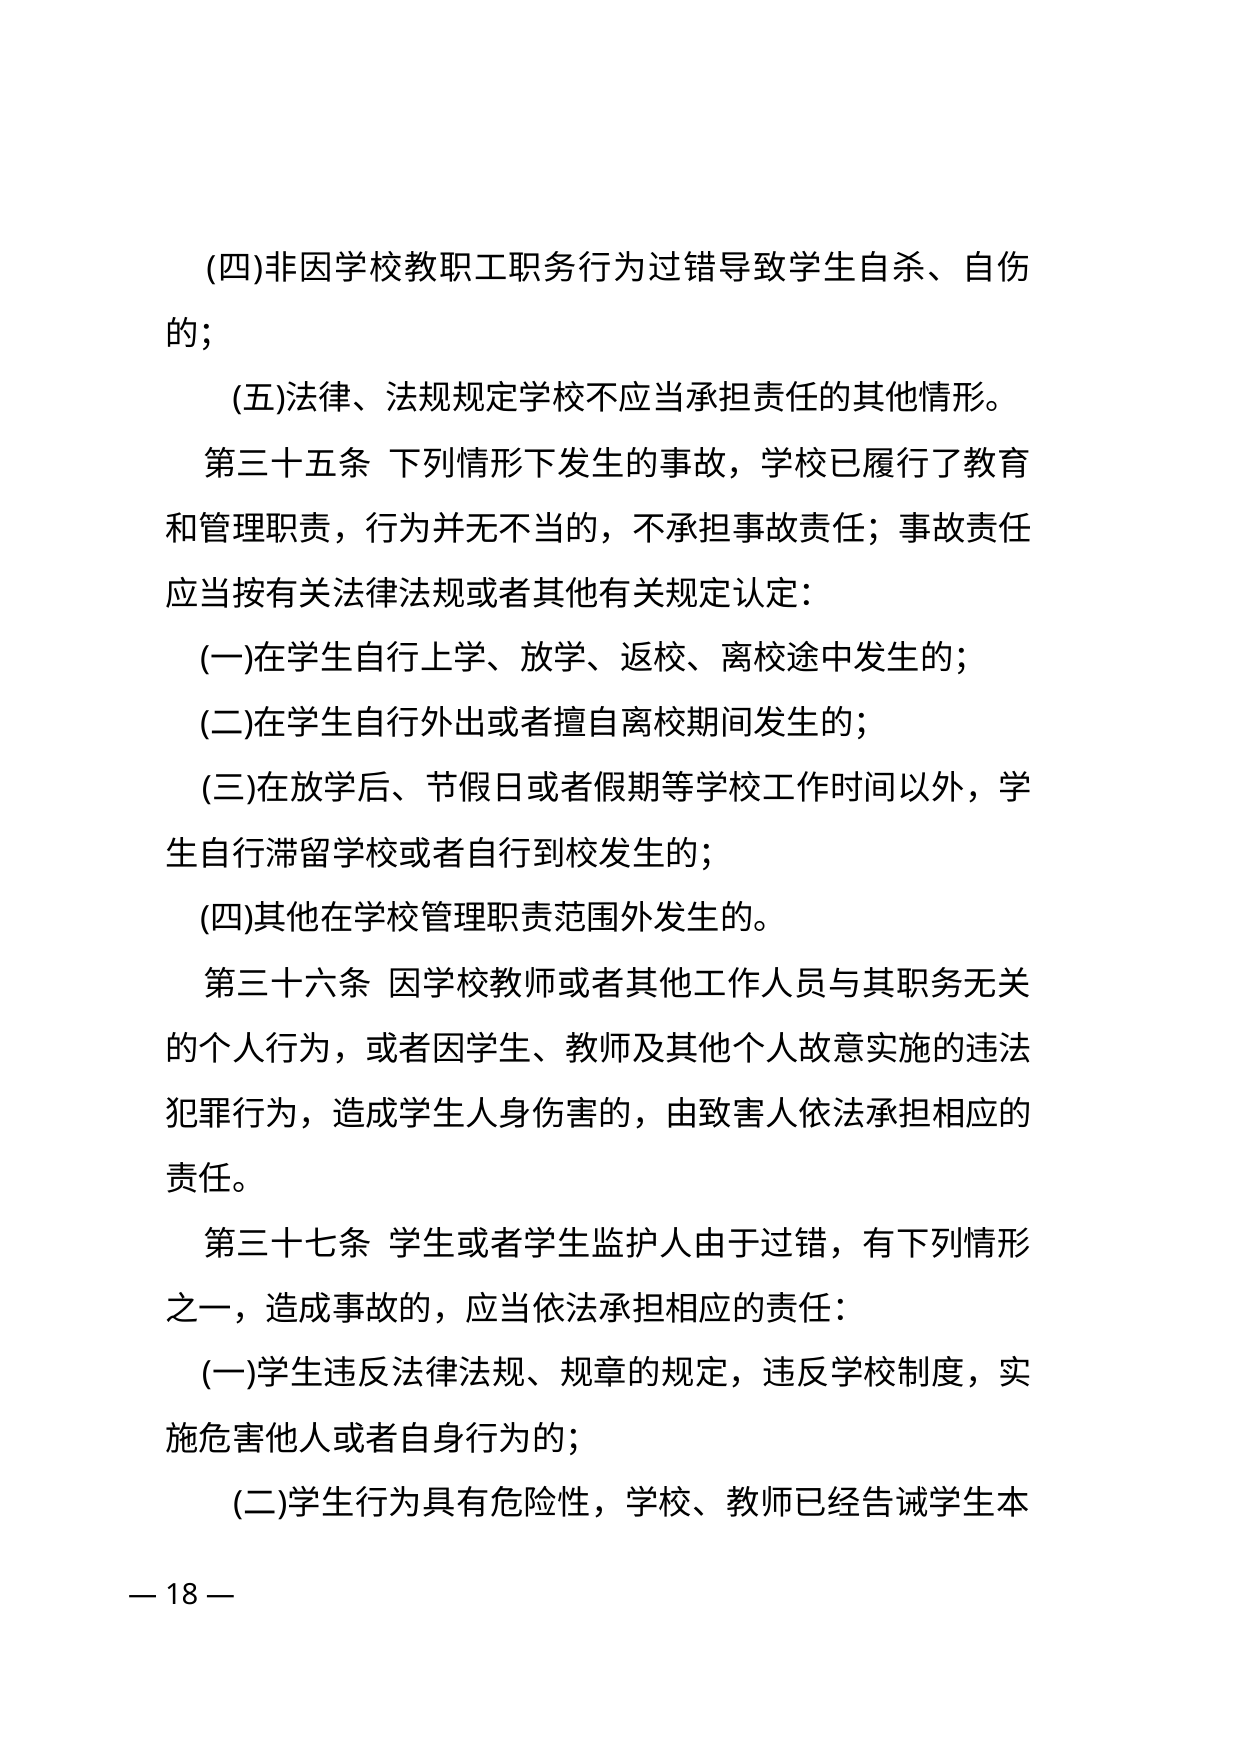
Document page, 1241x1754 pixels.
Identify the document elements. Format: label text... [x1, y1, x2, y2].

text 第三十六条 因学校教师或者其他工作人员与其职务无关的个人行为，或者因学生、教师及其他个人故意实施的违法犯罪行为，造成学生人身伤害的，由致害人依法承担相应的责任。 [165, 948, 1032, 1208]
text (二)在学生自行外出或者擅自离校期间发生的； [165, 688, 1032, 753]
text 第三十七条 学生或者学生监护人由于过错，有下列情形之一，造成事故的，应当依法承担相应的责任： [165, 1208, 1032, 1338]
text (一)在学生自行上学、放学、返校、离校途中发生的； [165, 623, 1032, 688]
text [165, 1468, 1032, 1533]
text (四)非因学校教职工职务行为过错导致学生自杀、自伤的； [165, 233, 1032, 363]
text 第三十五条 下列情形下发生的事故，学校已履行了教育和管理职责，行为并无不当的，不承担事故责任；事故责任应当按有关法律法规或者其他有关规定认定： [165, 428, 1032, 623]
text (一)学生违反法律法规、规章的规定，违反学校制度，实施危害他人或者自身行为的； [165, 1338, 1032, 1468]
text (四)其他在学校管理职责范围外发生的。 [165, 883, 1032, 948]
text (五)法律、法规规定学校不应当承担责任的其他情形。 [165, 363, 1032, 428]
text (三)在放学后、节假日或者假期等学校工作时间以外，学生自行滞留学校或者自行到校发生的； [165, 753, 1032, 883]
